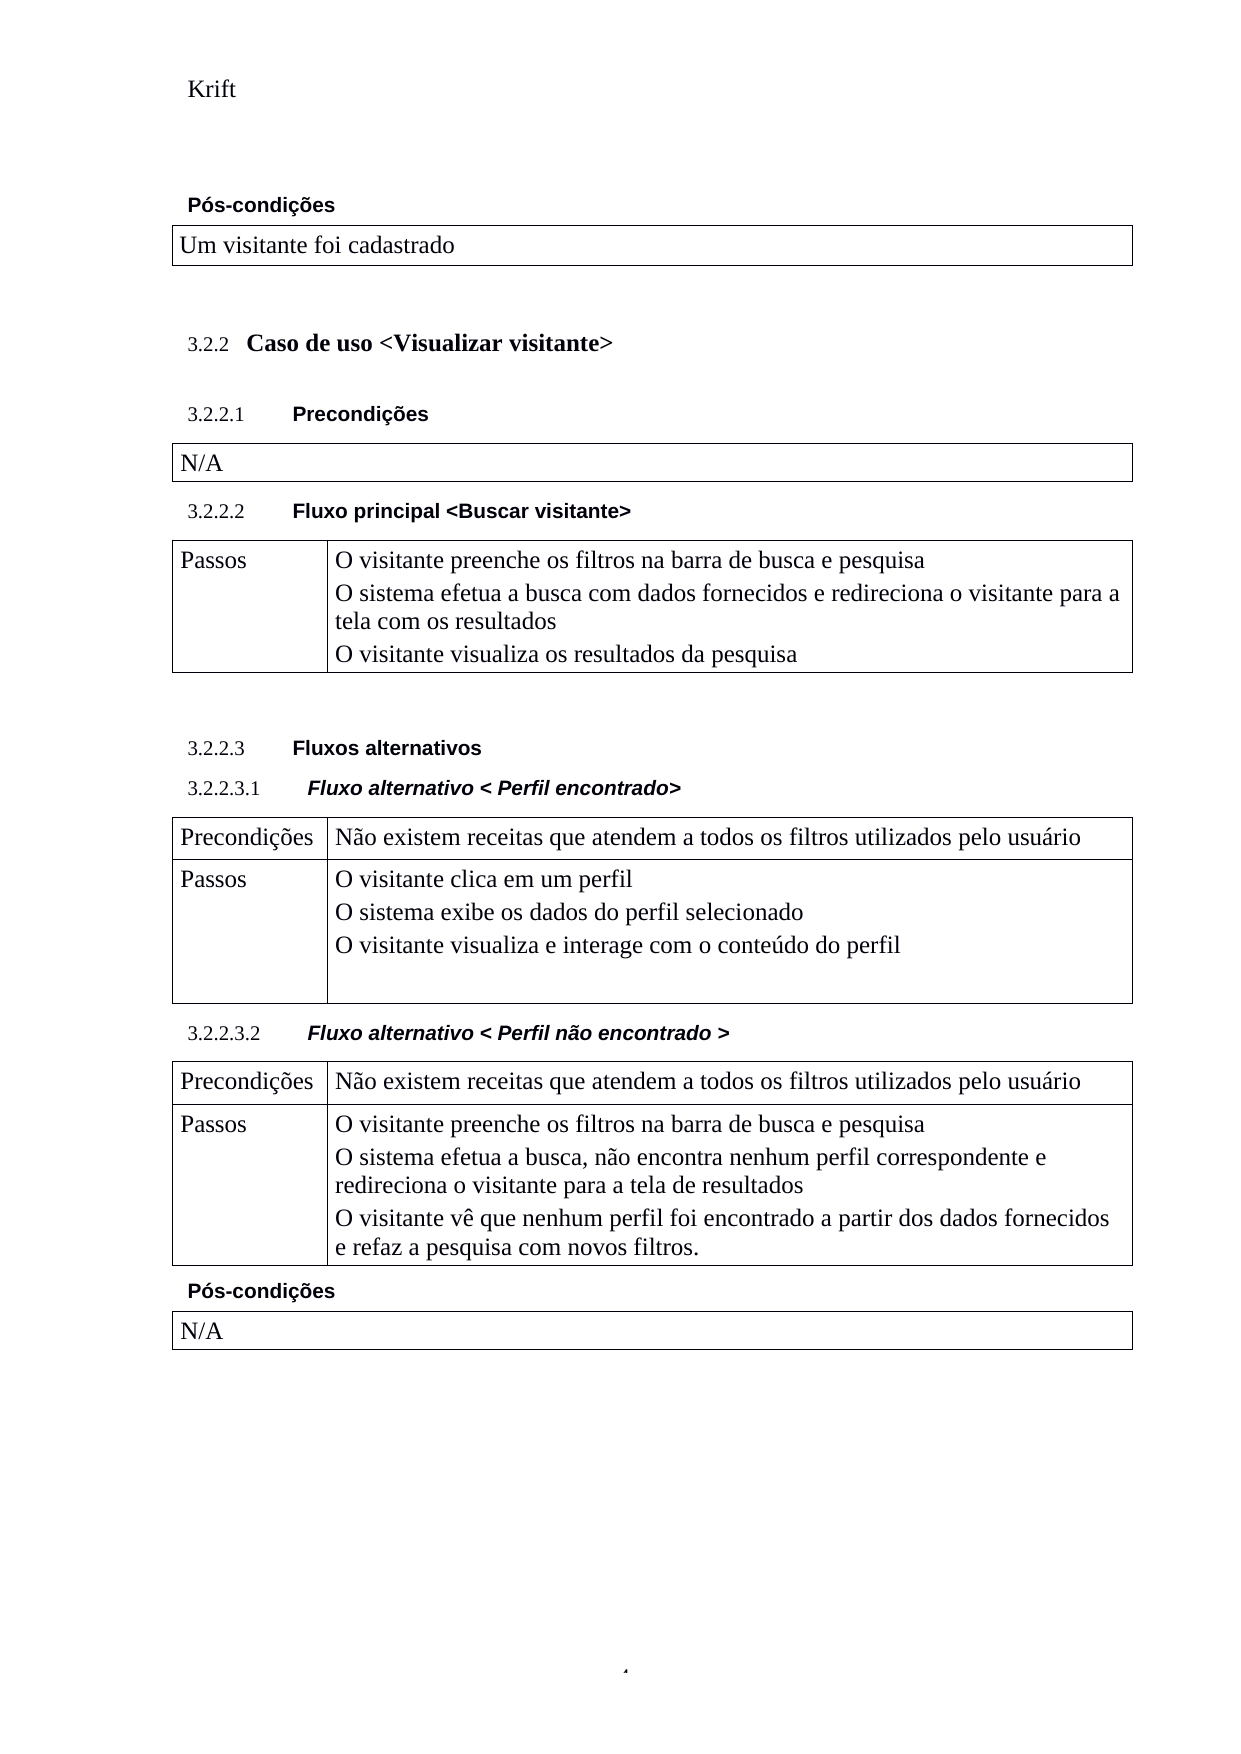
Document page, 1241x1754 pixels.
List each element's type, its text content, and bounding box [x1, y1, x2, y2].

table_header N/A [173, 444, 1132, 481]
table_header Precondições [173, 818, 327, 859]
subtitle Fluxo alternativo < Perfil não encontrado > [187, 1020, 1053, 1044]
table_header Não existem receitas que atendem a todos os filtros utilizados pelo usuário [328, 1062, 1132, 1103]
table_header Precondições [173, 1062, 327, 1103]
subtitle Pós-condições [187, 1278, 1053, 1302]
subtitle Fluxo alternativo < Perfil encontrado> [187, 776, 1053, 800]
subtitle Precondições [187, 402, 1053, 426]
subtitle Pós-condições [187, 193, 1053, 217]
table_header Um visitante foi cadastrado [173, 226, 1132, 265]
table_header N/A [173, 1312, 1132, 1349]
table_header O visitante preenche os filtros na barra de busca e pesquisa O sistema efetua a busca com dados fornecidos e redireciona o visitante para a tela com os resultados O visitante visualiza os resultados da pesquisa [328, 541, 1132, 672]
table_cell O visitante preenche os filtros na barra de busca e pesquisa O sistema efetua a busca, não encontra nenhum perfil correspondente e redireciona o visitante para a tela de resultados O visitante vê que nenhum perfil foi encontrado a partir dos dados fornecidos e refaz a pesquisa com novos filtros. [328, 1105, 1132, 1265]
table_header Não existem receitas que atendem a todos os filtros utilizados pelo usuário [328, 818, 1132, 859]
subtitle Fluxos alternativos [187, 735, 1053, 759]
table_cell O visitante clica em um perfil O sistema exibe os dados do perfil selecionado O visitante visualiza e interage com o conteúdo do perfil [328, 860, 1132, 1003]
table_cell Passos [173, 1105, 327, 1265]
table_cell Passos [173, 860, 327, 1003]
table_header Passos [173, 541, 327, 672]
subtitle Caso de uso <Visualizar visitante> [187, 328, 1053, 385]
subtitle Fluxo principal <Buscar visitante> [187, 499, 1053, 523]
